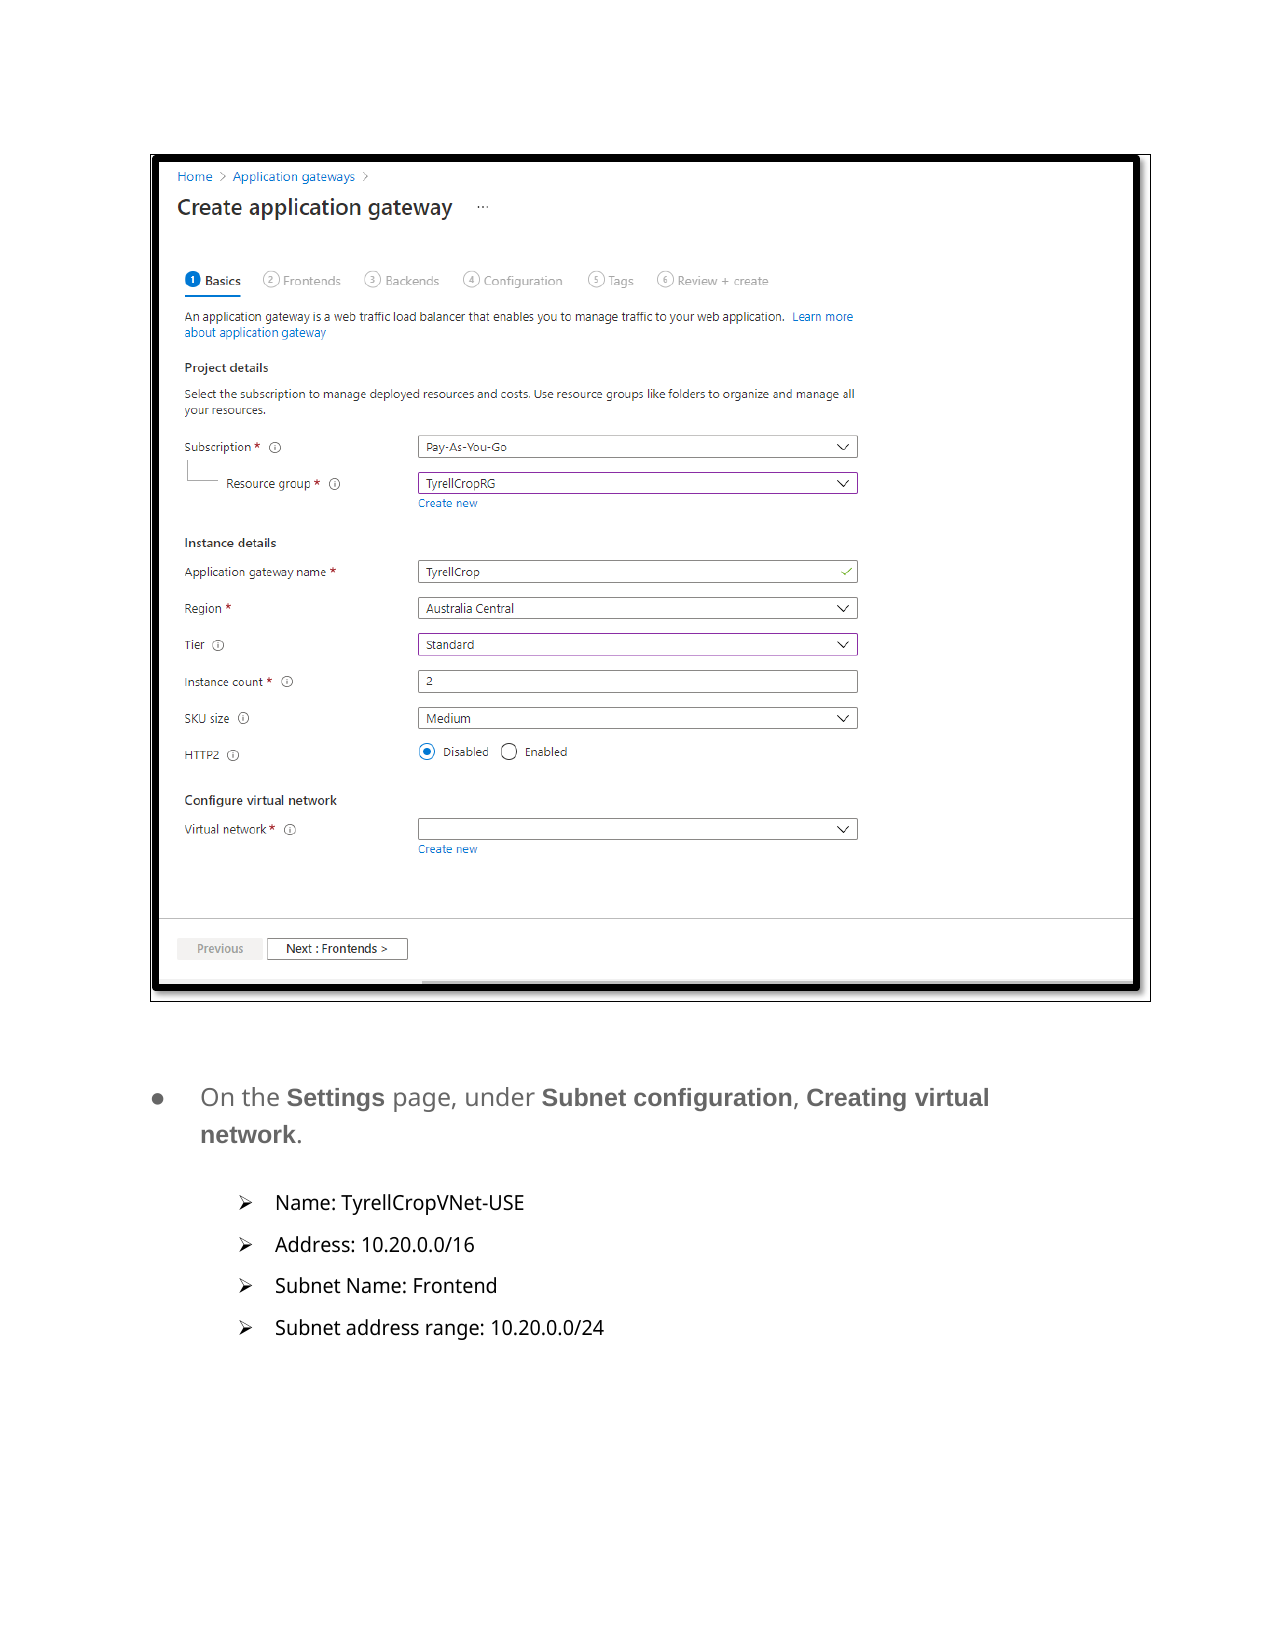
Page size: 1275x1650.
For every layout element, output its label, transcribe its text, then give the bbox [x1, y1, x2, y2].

list Name: TyrellCropVNet-USE [237, 1188, 1192, 1217]
list Subnet address range: 10.20.0.0/24 [237, 1313, 1192, 1342]
picture [151, 155, 1150, 1001]
list Subnet Name: Frontend [237, 1271, 1192, 1300]
list Address: 10.20.0.0/16 [237, 1230, 1192, 1258]
list On the Settings page, under Subnet configuration, Creating virtual network. [150, 1079, 1012, 1151]
picture [159, 162, 1133, 984]
